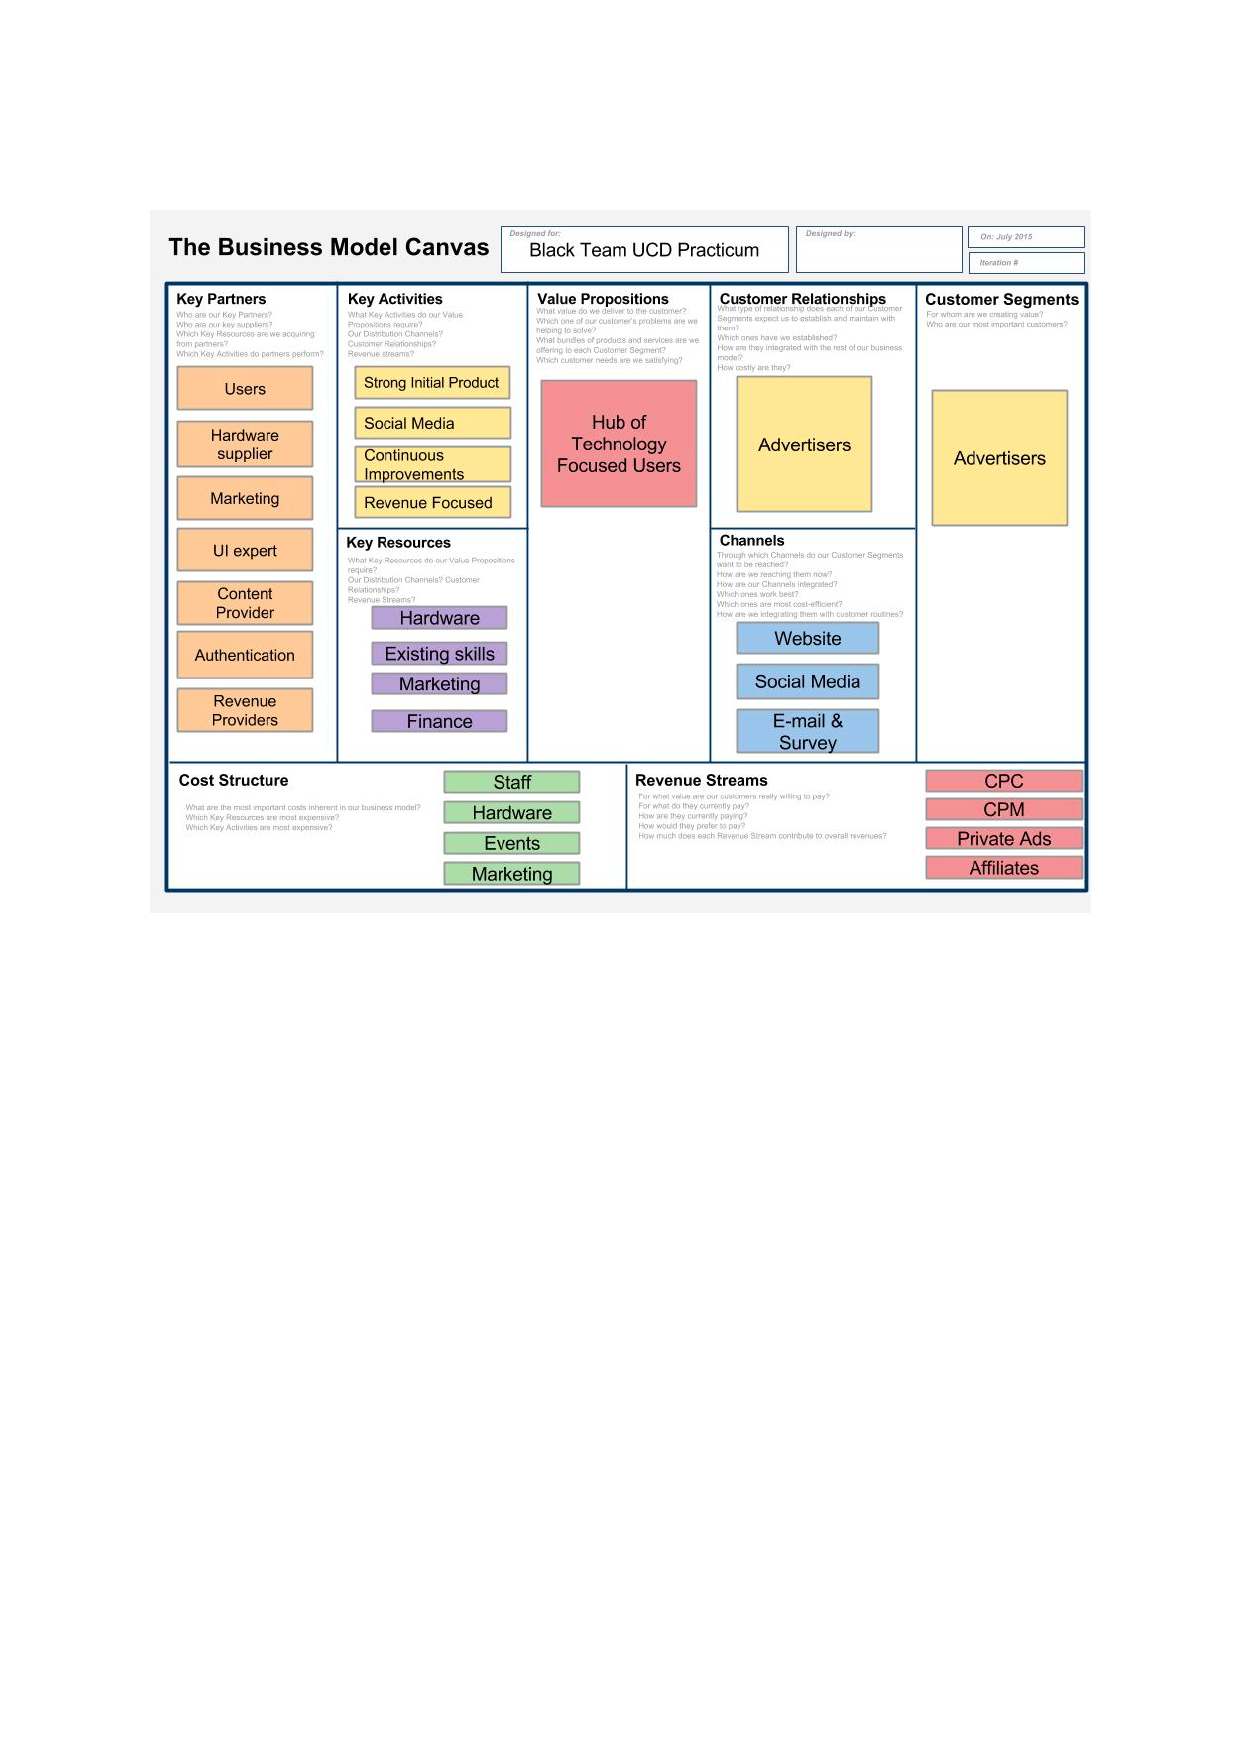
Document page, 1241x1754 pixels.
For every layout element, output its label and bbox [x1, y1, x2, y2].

picture [150, 210, 1091, 913]
